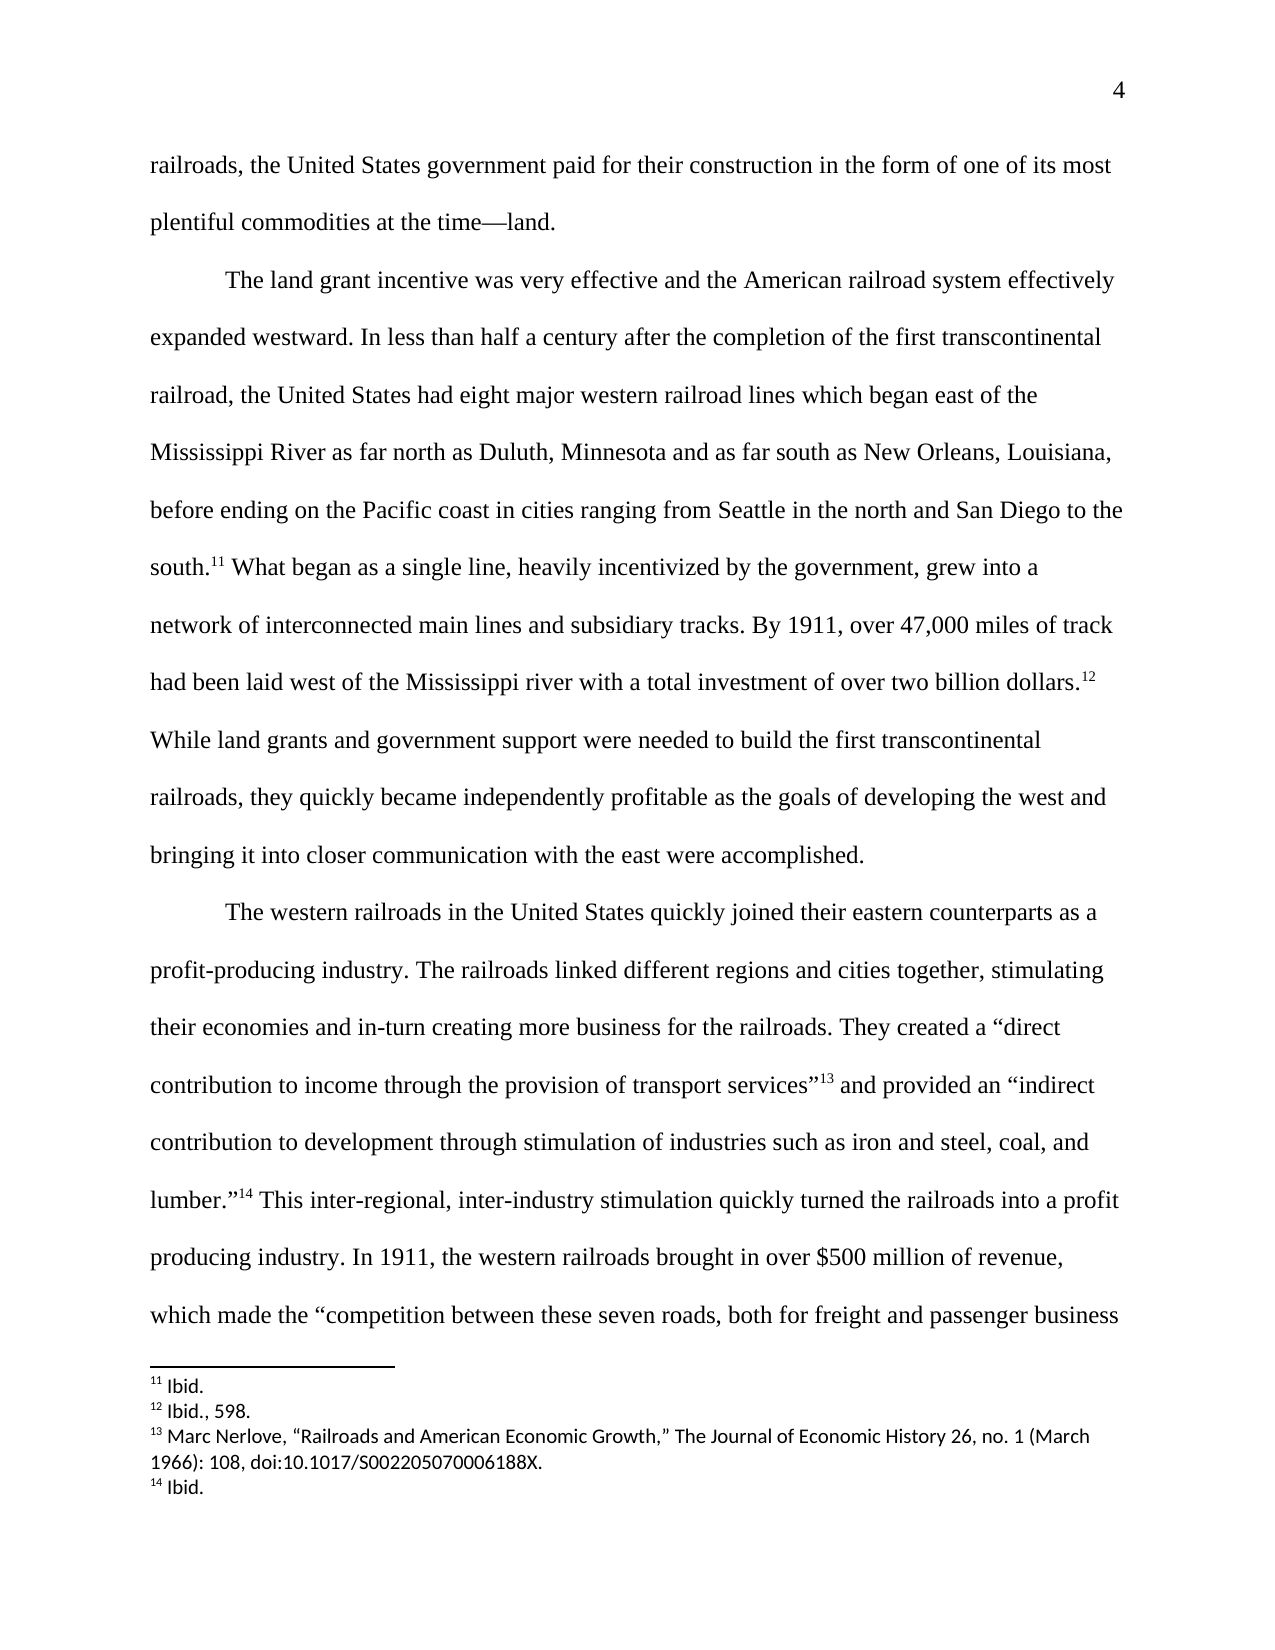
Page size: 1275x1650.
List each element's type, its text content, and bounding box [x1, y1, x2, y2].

text The land grant incentive was very effective and the American railroad system effectively expanded westward. In less than half a century after the completion of the first transcontinental railroad, the United States had eight major western railroad lines which began east of the Mississippi River as far north as Duluth, Minnesota and as far south as New Orleans, Louisiana, before ending on the Pacific coast in cities ranging from Seattle in the north and San Diego to the south. What began as a single line, heavily incentivized by the government, grew into a network of interconnected main lines and subsidiary tracks. By 1911, over 47,000 miles of track had been laid west of the Mississippi river with a total investment of over two billion dollars. While land grants and government support were needed to build the first transcontinental railroads, they quickly became independently profitable as the goals of developing the west and bringing it into closer communication with the east were accomplished. [150, 265, 1125, 869]
